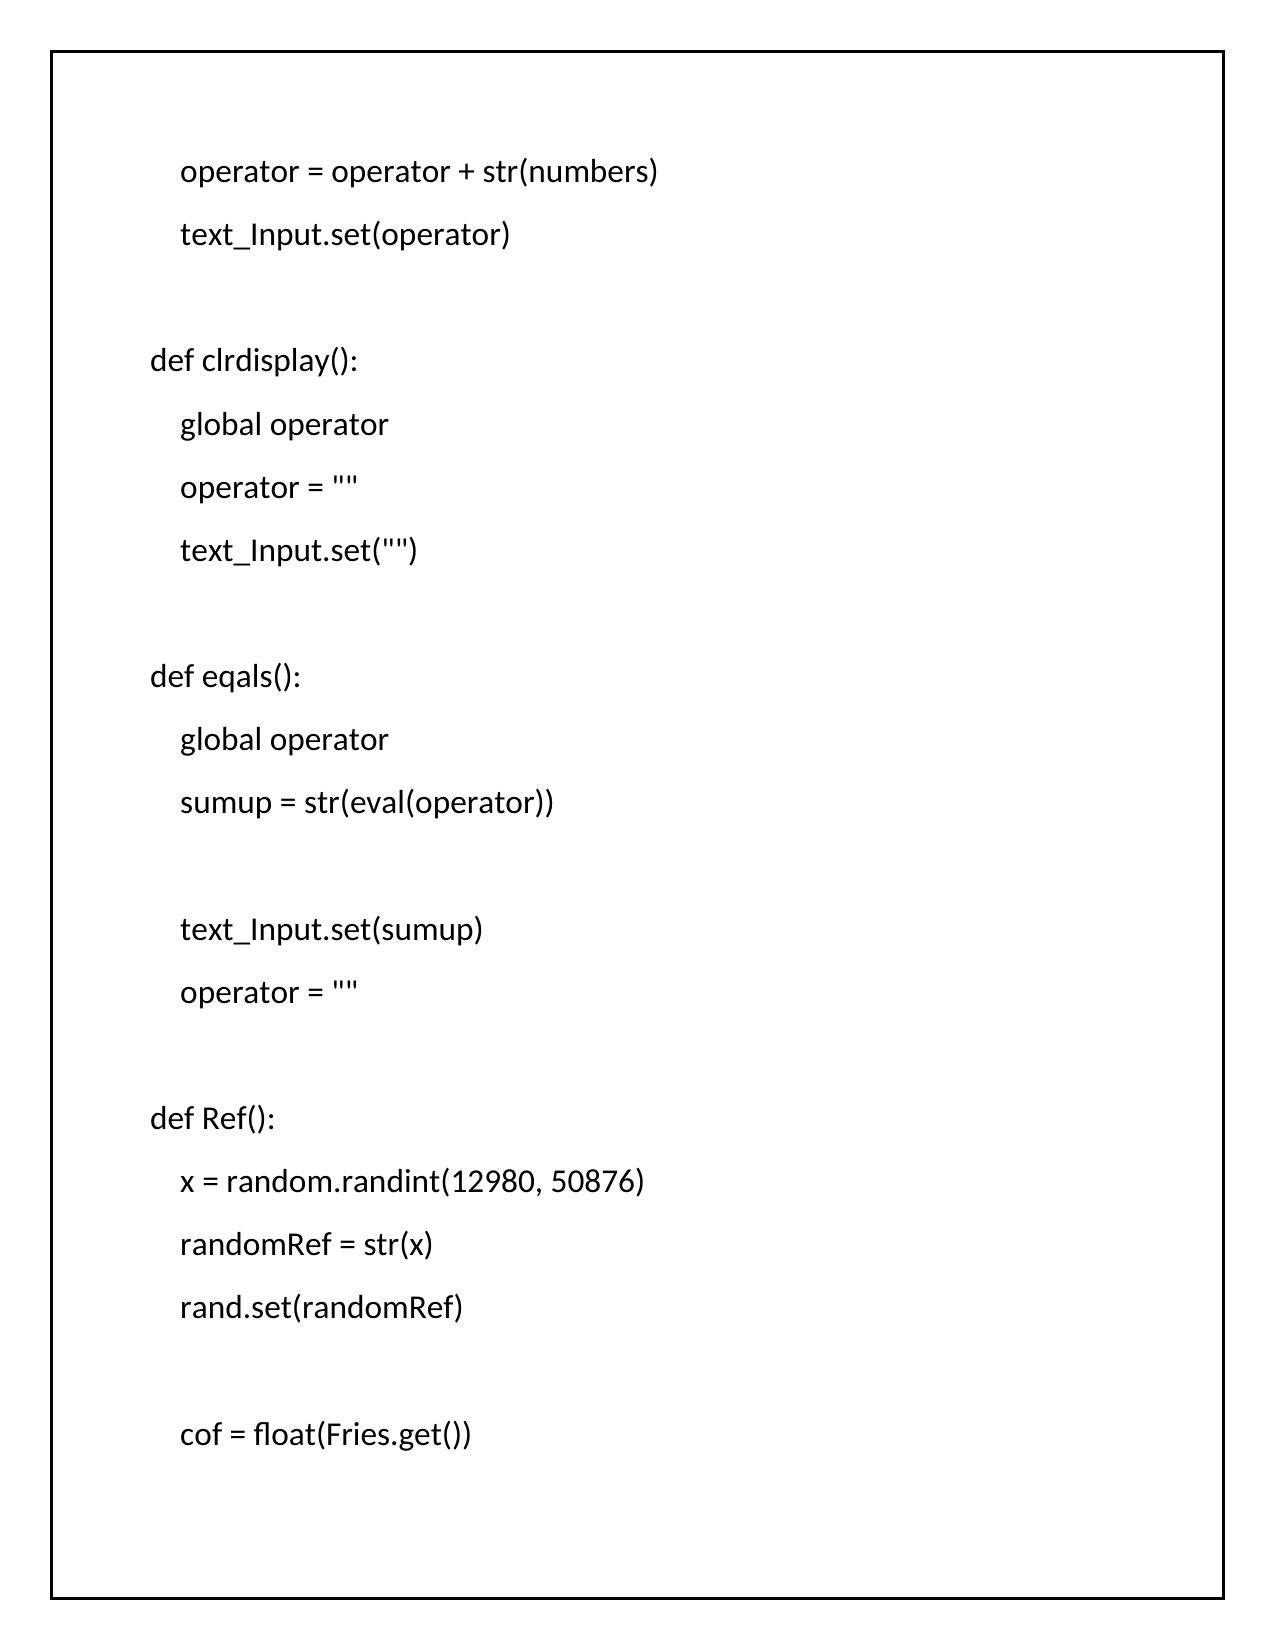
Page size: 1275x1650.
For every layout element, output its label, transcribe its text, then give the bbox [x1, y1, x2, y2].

text text_Input.set(operator) [150, 213, 1125, 254]
text cof = float(Fries.get()) [150, 1412, 1125, 1453]
text randomRef = str(x) [150, 1223, 1125, 1264]
text x = random.randint(12980, 50876) [150, 1160, 1125, 1201]
text operator = "" [150, 971, 1125, 1011]
text operator = "" [150, 466, 1125, 506]
text def clrdisplay(): [150, 339, 1125, 380]
text def Ref(): [150, 1097, 1125, 1138]
text rand.set(randomRef) [150, 1286, 1125, 1327]
text text_Input.set("") [150, 529, 1125, 569]
text operator = operator + str(numbers) [150, 150, 1125, 191]
text global operator [150, 718, 1125, 759]
text def eqals(): [150, 655, 1125, 696]
text text_Input.set(sumup) [150, 907, 1125, 948]
text global operator [150, 402, 1125, 443]
text sumup = str(eval(operator)) [150, 781, 1125, 822]
